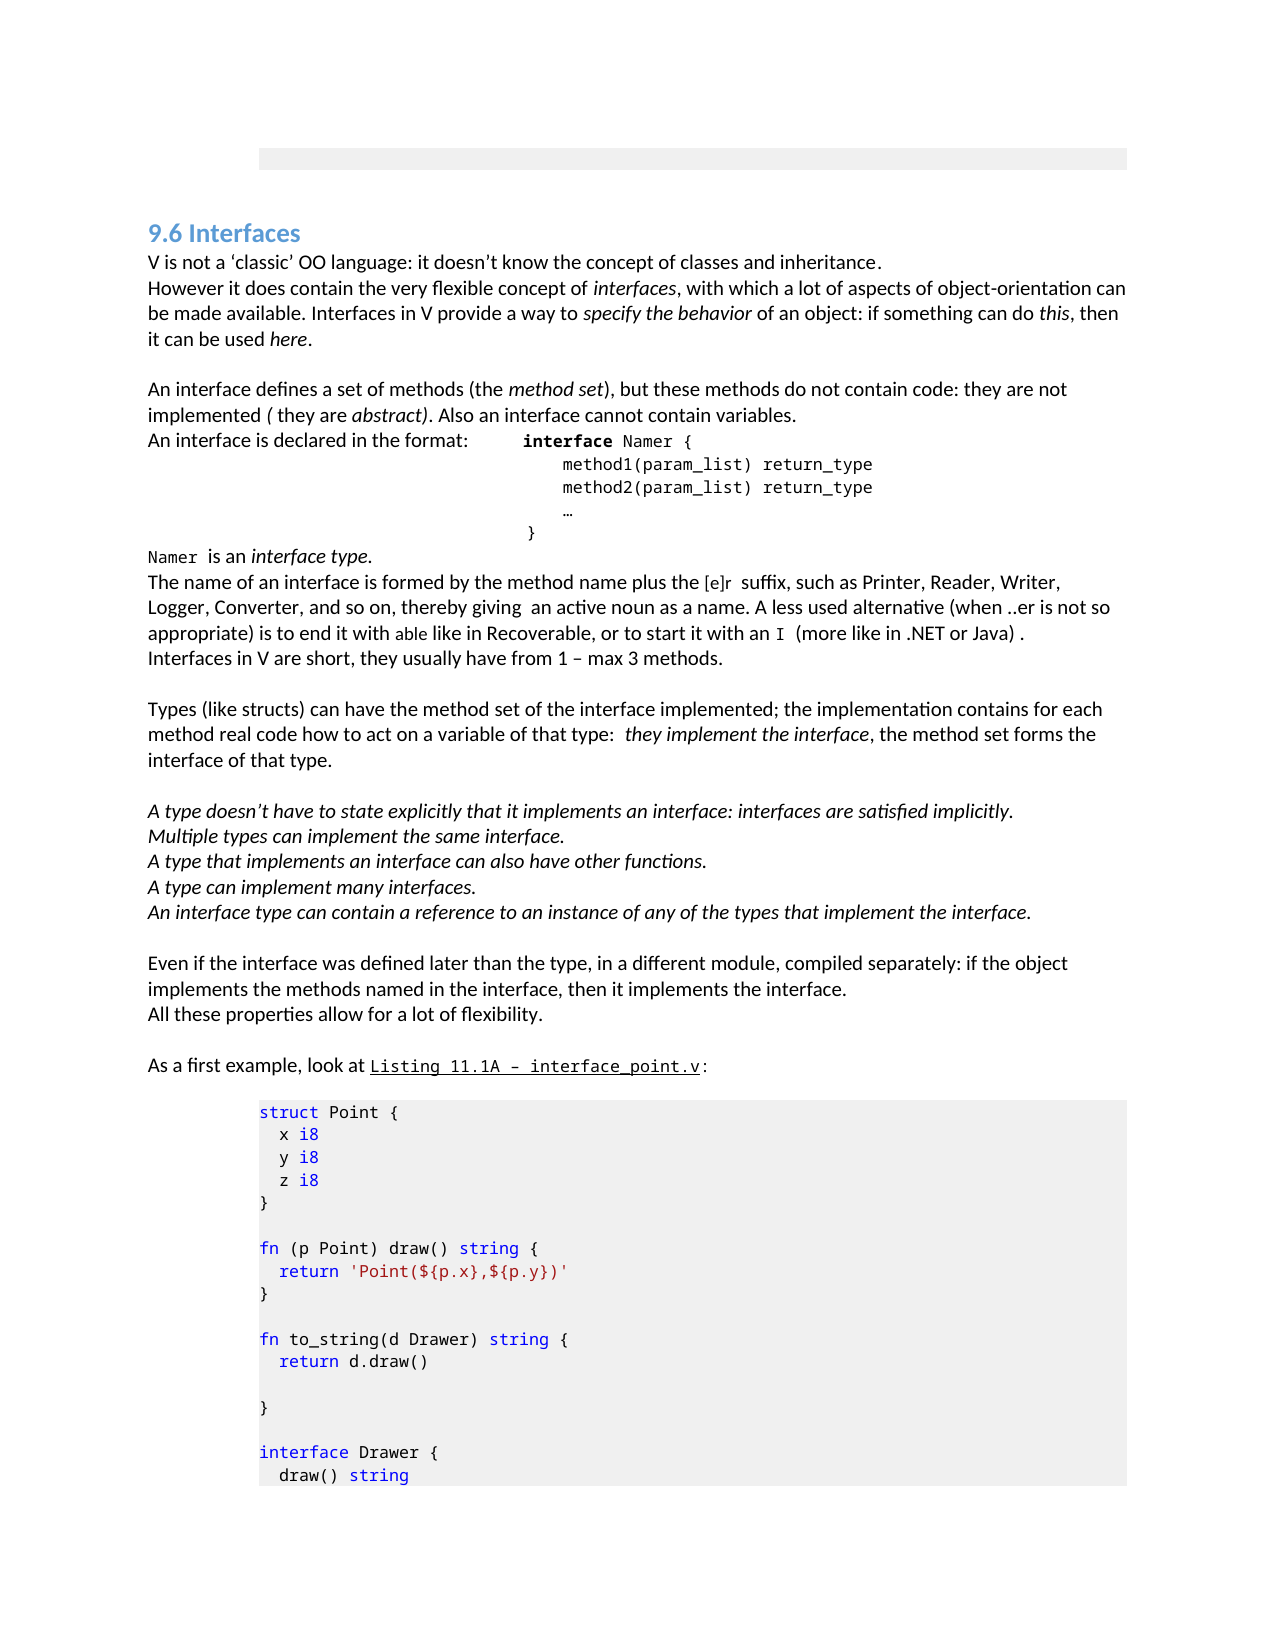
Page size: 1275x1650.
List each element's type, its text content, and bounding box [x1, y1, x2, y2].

text } [259, 1282, 1127, 1304]
text Multiple types can implement the same interface. [148, 823, 1127, 849]
text Namer is an interface type. [148, 544, 1127, 569]
text struct Point { [259, 1100, 1127, 1123]
text An interface is declared in the format: interface Namer { [148, 427, 1127, 453]
text } [443, 521, 1127, 544]
text y i8 [259, 1146, 1127, 1168]
text An interface type can contain a reference to an instance of any of the types that implement the interface. [148, 899, 1127, 925]
text Types (like structs) can have the method set of the interface implemented; the implementation contains for each method real code how to act on a variable of that type: they implement the interface, the method set forms the interface of that type. [148, 696, 1127, 772]
text x i8 [259, 1123, 1127, 1146]
text The name of an interface is formed by the method name plus the [e]r suffix, such as Printer, Reader, Writer, Logger, Converter, and so on, thereby giving an active noun as a name. A less used alternative (when ..er is not so appropriate) is to end it with able like in Recoverable, or to start it with an I (more like in .NET or Java) . [148, 569, 1127, 645]
text z i8 [259, 1168, 1127, 1191]
text fn (p Point) draw() string { [259, 1236, 1127, 1259]
text A type that implements an interface can also have other functions. [148, 849, 1127, 874]
text return d.draw() [259, 1350, 1127, 1373]
text interface Drawer { [259, 1441, 1127, 1463]
text V is not a ‘classic’ OO language: it doesn’t know the concept of classes and inheritance. [148, 249, 1127, 275]
text … [148, 498, 1127, 521]
text As a first example, look at Listing 11.1A – interface_point.v: [148, 1052, 1127, 1077]
text method2(param_list) return_type [148, 476, 1127, 498]
text method1(param_list) return_type [148, 453, 1127, 476]
text Interfaces in V are short, they usually have from 1 – max 3 methods. [148, 645, 1127, 671]
text An interface defines a set of methods (the method set), but these methods do not contain code: they are not implemented ( they are abstract). Also an interface cannot contain variables. [148, 377, 1127, 427]
text Even if the interface was defined later than the type, in a different module, compiled separately: if the object implements the methods named in the interface, then it implements the interface. [148, 950, 1127, 1001]
text fn to_string(d Drawer) string { [259, 1327, 1127, 1350]
text All these properties allow for a lot of flexibility. [148, 1001, 1127, 1027]
text } [259, 1191, 1127, 1214]
text draw() string [259, 1463, 1127, 1486]
subtitle 9.6 Interfaces [148, 217, 1127, 249]
text } [259, 1395, 1127, 1418]
text return 'Point(${p.x},${p.y})' [259, 1259, 1127, 1282]
text A type can implement many interfaces. [148, 874, 1127, 899]
text A type doesn’t have to state explicitly that it implements an interface: interfaces are satisfied implicitly. [148, 798, 1127, 823]
